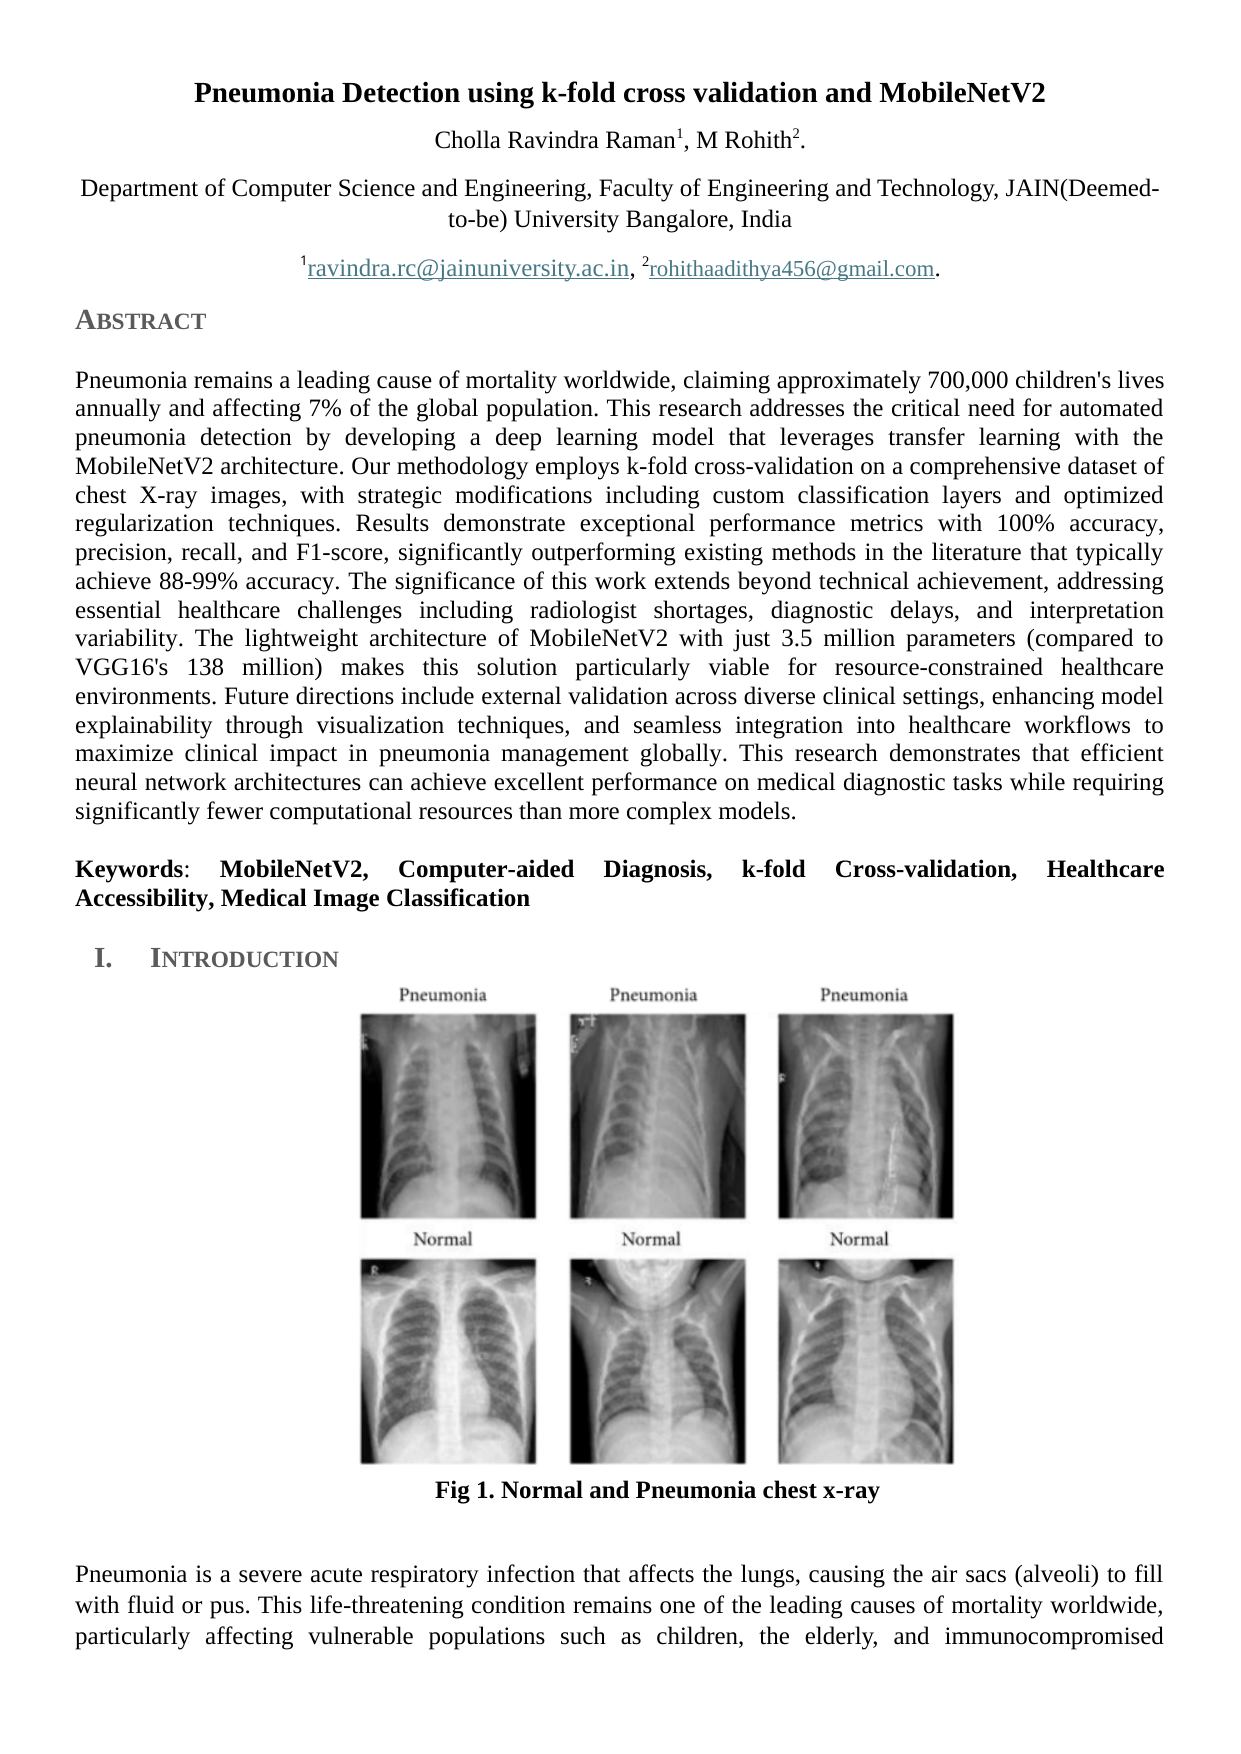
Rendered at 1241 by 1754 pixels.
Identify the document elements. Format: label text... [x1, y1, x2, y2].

text Department of Computer Science and Engineering, Faculty of Engineering and Technology, JAIN(Deemed-to-be) University Bangalore, India [75, 173, 1165, 233]
text Keywords: MobileNetV2, Computer-aided Diagnosis, k-fold Cross-validation, Healthcare Accessibility, Medical Image Classification [75, 854, 1165, 911]
text Pneumonia remains a leading cause of mortality worldwide, claiming approximately 700,000 children's lives annually and affecting 7% of the global population. This research addresses the critical need for automated pneumonia detection by developing a deep learning model that leverages transfer learning with the MobileNetV2 architecture. Our methodology employs k-fold cross-validation on a comprehensive dataset of chest X-ray images, with strategic modifications including custom classification layers and optimized regularization techniques. Results demonstrate exceptional performance metrics with 100% accuracy, precision, recall, and F1-score, significantly outperforming existing methods in the literature that typically achieve 88-99% accuracy. The significance of this work extends beyond technical achievement, addressing essential healthcare challenges including radiologist shortages, diagnostic delays, and interpretation variability. The lightweight architecture of MobileNetV2 with just 3.5 million parameters (compared to VGG16's 138 million) makes this solution particularly viable for resource-constrained healthcare environments. Future directions include external validation across diverse clinical settings, enhancing model explainability through visualization techniques, and seamless integration into healthcare workflows to maximize clinical impact in pneumonia management globally. This research demonstrates that efficient neural network architectures can achieve excellent performance on medical diagnostic tasks while requiring significantly fewer computational resources than more complex models. [75, 365, 1165, 825]
list Introduction [112, 941, 1165, 974]
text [75, 1559, 1165, 1649]
text Cholla Ravindra Raman1, M Rohith2. [75, 125, 1165, 154]
list Fig 1. Normal and Pneumonia chest x-ray [150, 1475, 1165, 1504]
picture [348, 974, 967, 1476]
text Abstract [75, 302, 1165, 336]
text Pneumonia Detection using k-fold cross validation and MobileNetV2 [75, 75, 1165, 108]
text 1ravindra.rc@jainuniversity.ac.in, 2rohithaadithya456@gmail.com. [75, 252, 1165, 283]
